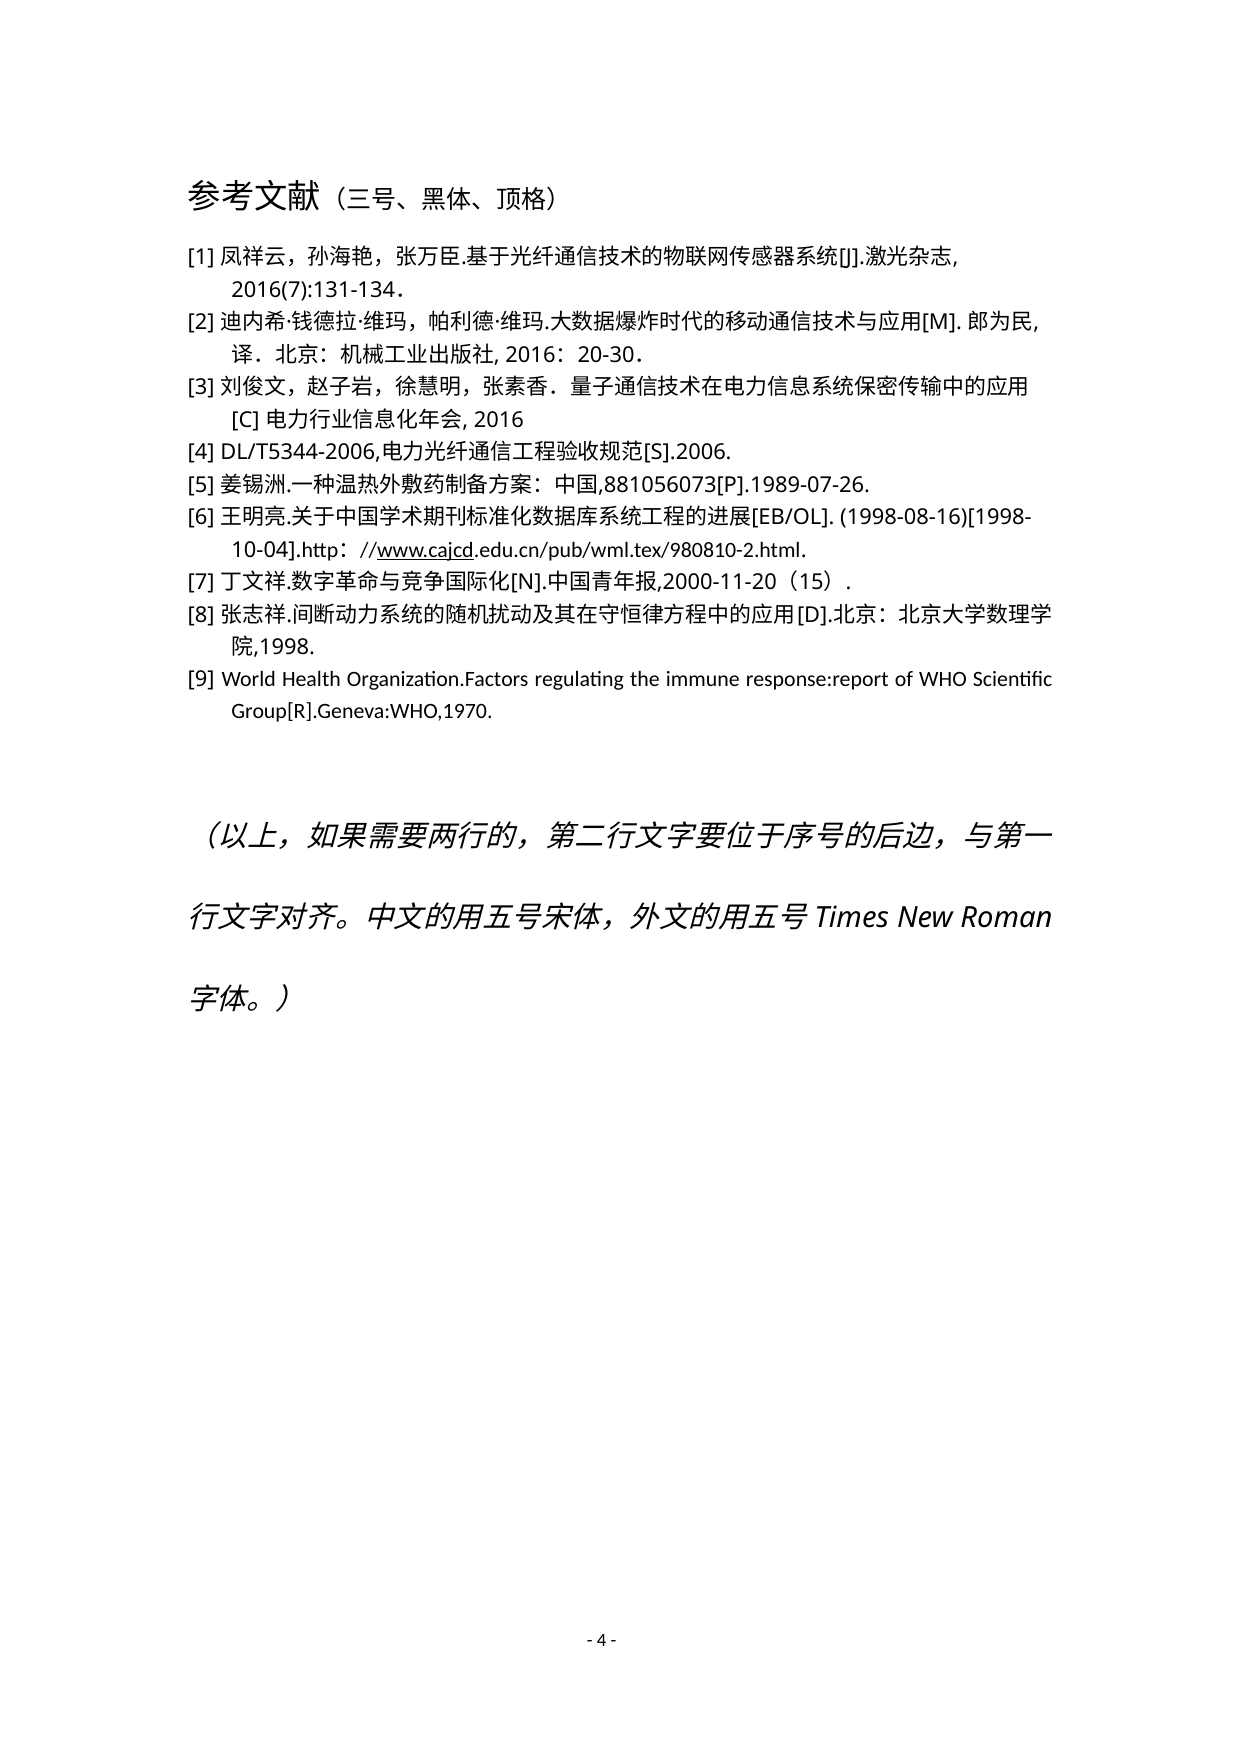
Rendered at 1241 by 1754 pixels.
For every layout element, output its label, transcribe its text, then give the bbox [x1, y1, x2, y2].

text [7] 丁文祥.数字革命与竞争国际化[N].中国青年报,2000-11-20（15）. [187, 564, 1053, 596]
text [6] 王明亮.关于中国学术期刊标准化数据库系统工程的进展[EB/OL]. (1998-08-16)[1998-10-04].http：//www.cajcd.edu.cn/pub/wml.tex/980810-2.html. [187, 499, 1053, 564]
text [4] DL/T5344-2006,电力光纤通信工程验收规范[S].2006. [187, 434, 1053, 466]
text [9] World Health Organization.Factors regulating the immune response:report of WHO Scientific Group[R].Geneva:WHO,1970. [187, 661, 1053, 726]
text （以上，如果需要两行的，第二行文字要位于序号的后边，与第一行文字对齐。中文的用五号宋体，外文的用五号Times New Roman字体。） [187, 801, 1053, 1029]
text [1] 凤祥云，孙海艳，张万臣.基于光纤通信技术的物联网传感器系统[J].激光杂志, 2016(7):131-134． [187, 239, 1053, 304]
text [3] 刘俊文，赵子岩，徐慧明，张素香．量子通信技术在电力信息系统保密传输中的应用[C] 电力行业信息化年会, 2016 [187, 369, 1053, 434]
text 参考文献（三号、黑体、顶格） [187, 162, 1053, 227]
text [5] 姜锡洲.一种温热外敷药制备方案：中国,881056073[P].1989-07-26. [187, 466, 1053, 499]
text [8] 张志祥.间断动力系统的随机扰动及其在守恒律方程中的应用[D].北京：北京大学数理学院,1998. [187, 596, 1053, 661]
text [2] 迪内希·钱德拉·维玛，帕利德·维玛.大数据爆炸时代的移动通信技术与应用[M]. 郎为民,译．北京：机械工业出版社, 2016：20-30． [187, 304, 1053, 369]
